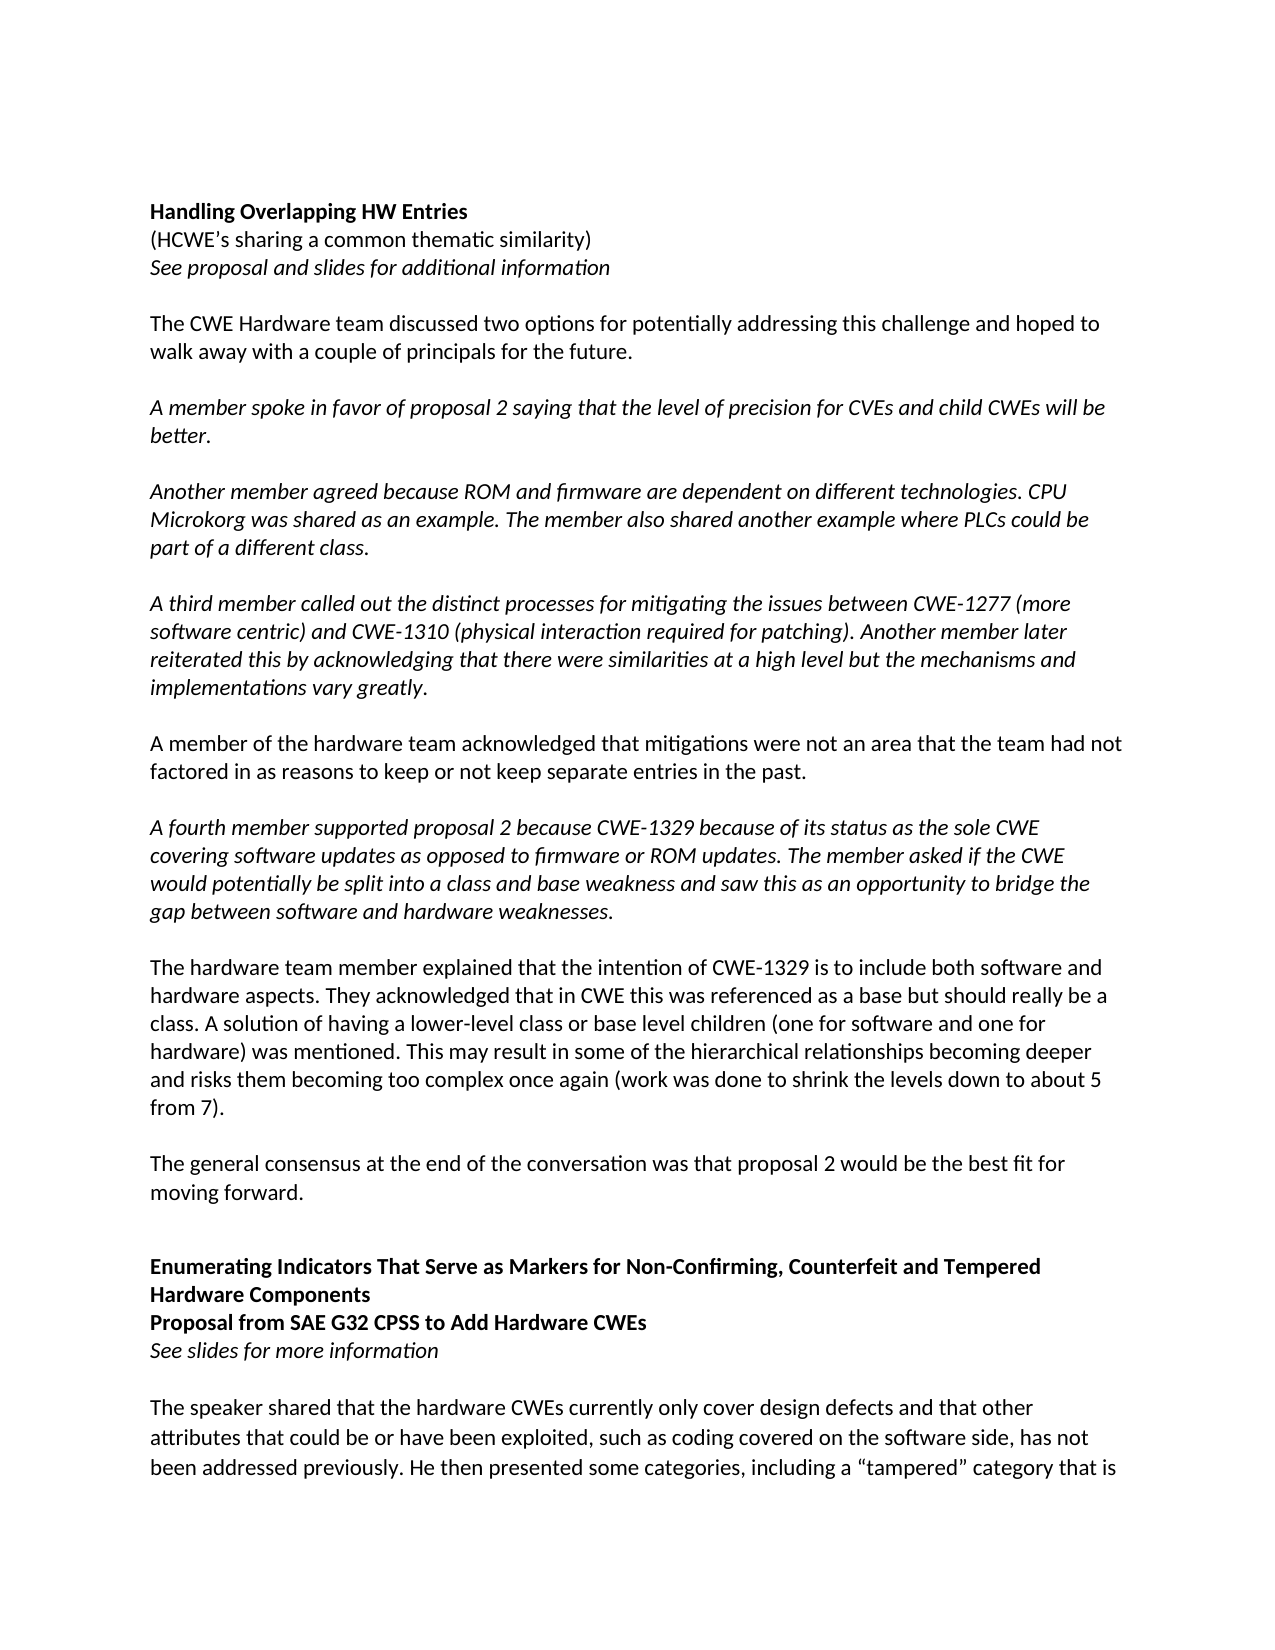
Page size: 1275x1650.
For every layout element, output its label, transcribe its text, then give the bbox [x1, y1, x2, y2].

text (HCWE’s sharing a common thematic similarity) [150, 225, 1125, 253]
text See slides for more information [150, 1337, 1125, 1364]
text Handling Overlapping HW Entries [150, 197, 1125, 225]
text A third member called out the distinct processes for mitigating the issues between CWE-1277 (more software centric) and CWE-1310 (physical interaction required for patching). Another member later reiterated this by acknowledging that there were similarities at a high level but the mechanisms and implementations vary greatly. [150, 589, 1125, 701]
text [150, 1393, 1125, 1481]
text See proposal and slides for additional information [150, 253, 1125, 281]
text Another member agreed because ROM and firmware are dependent on different technologies. CPU Microkorg was shared as an example. The member also shared another example where PLCs could be part of a different class. [150, 477, 1125, 561]
text A member spoke in favor of proposal 2 saying that the level of precision for CVEs and child CWEs will be better. [150, 393, 1125, 449]
text A fourth member supported proposal 2 because CWE-1329 because of its status as the sole CWE covering software updates as opposed to firmware or ROM updates. The member asked if the CWE would potentially be split into a class and base weakness and saw this as an opportunity to bridge the gap between software and hardware weaknesses. [150, 813, 1125, 925]
text Proposal from SAE G32 CPSS to Add Hardware CWEs [150, 1308, 1125, 1337]
text The hardware team member explained that the intention of CWE-1329 is to include both software and hardware aspects. They acknowledged that in CWE this was referenced as a base but should really be a class. A solution of having a lower-level class or base level children (one for software and one for hardware) was mentioned. This may result in some of the hierarchical relationships becoming deeper and risks them becoming too complex once again (work was done to shrink the levels down to about 5 from 7). [150, 953, 1125, 1122]
text Enumerating Indicators That Serve as Markers for Non-Confirming, Counterfeit and Tempered Hardware Components [150, 1252, 1125, 1308]
text The general consensus at the end of the conversation was that proposal 2 would be the best fit for moving forward. [150, 1149, 1125, 1206]
text The CWE Hardware team discussed two options for potentially addressing this challenge and hoped to walk away with a couple of principals for the future. [150, 309, 1125, 365]
text A member of the hardware team acknowledged that mitigations were not an area that the team had not factored in as reasons to keep or not keep separate entries in the past. [150, 729, 1125, 785]
